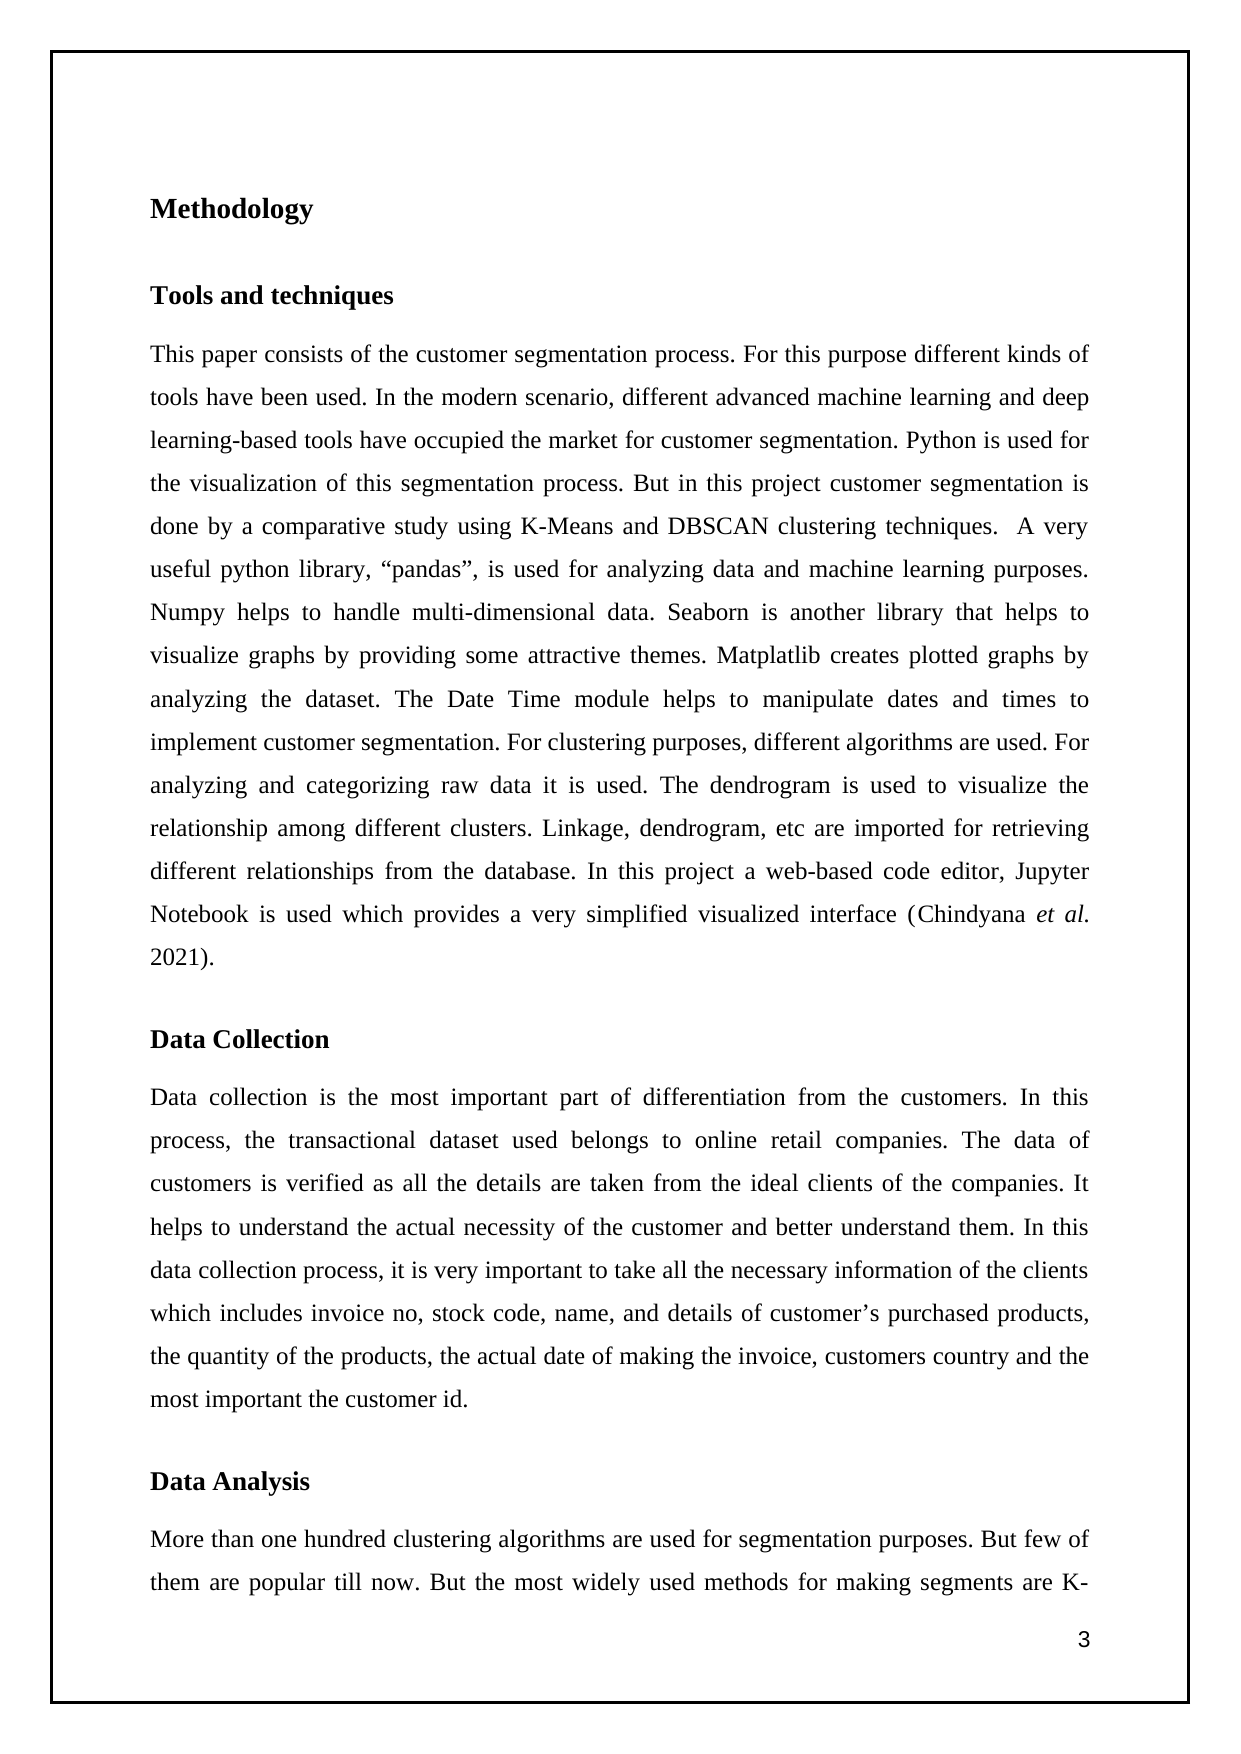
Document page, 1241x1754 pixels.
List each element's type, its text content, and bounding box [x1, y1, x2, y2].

subtitle Methodology [150, 192, 1090, 225]
subtitle Data Collection [150, 1023, 1090, 1054]
subtitle Data Analysis [150, 1465, 1090, 1496]
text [150, 1524, 1090, 1596]
text This paper consists of the customer segmentation process. For this purpose different kinds of tools have been used. In the modern scenario, different advanced machine learning and deep learning-based tools have occupied the market for customer segmentation. Python is used for the visualization of this segmentation process. But in this project customer segmentation is done by a comparative study using K-Means and DBSCAN clustering techniques. A very useful python library, “pandas”, is used for analyzing data and machine learning purposes. Numpy helps to handle multi-dimensional data. Seaborn is another library that helps to visualize graphs by providing some attractive themes. Matplatlib creates plotted graphs by analyzing the dataset. The Date Time module helps to manipulate dates and times to implement customer segmentation. For clustering purposes, different algorithms are used. For analyzing and categorizing raw data it is used. The dendrogram is used to visualize the relationship among different clusters. Linkage, dendrogram, etc are imported for retrieving different relationships from the database. In this project a web-based code editor, Jupyter Notebook is used which provides a very simplified visualized interface (Chindyana et al. 2021). [150, 339, 1090, 971]
text Data collection is the most important part of differentiation from the customers. In this process, the transactional dataset used belongs to online retail companies. The data of customers is verified as all the details are taken from the ideal clients of the companies. It helps to understand the actual necessity of the customer and better understand them. In this data collection process, it is very important to take all the necessary information of the clients which includes invoice no, stock code, name, and details of customer’s purchased products, the quantity of the products, the actual date of making the invoice, customers country and the most important the customer id. [150, 1082, 1090, 1413]
subtitle Tools and techniques [150, 279, 1090, 311]
